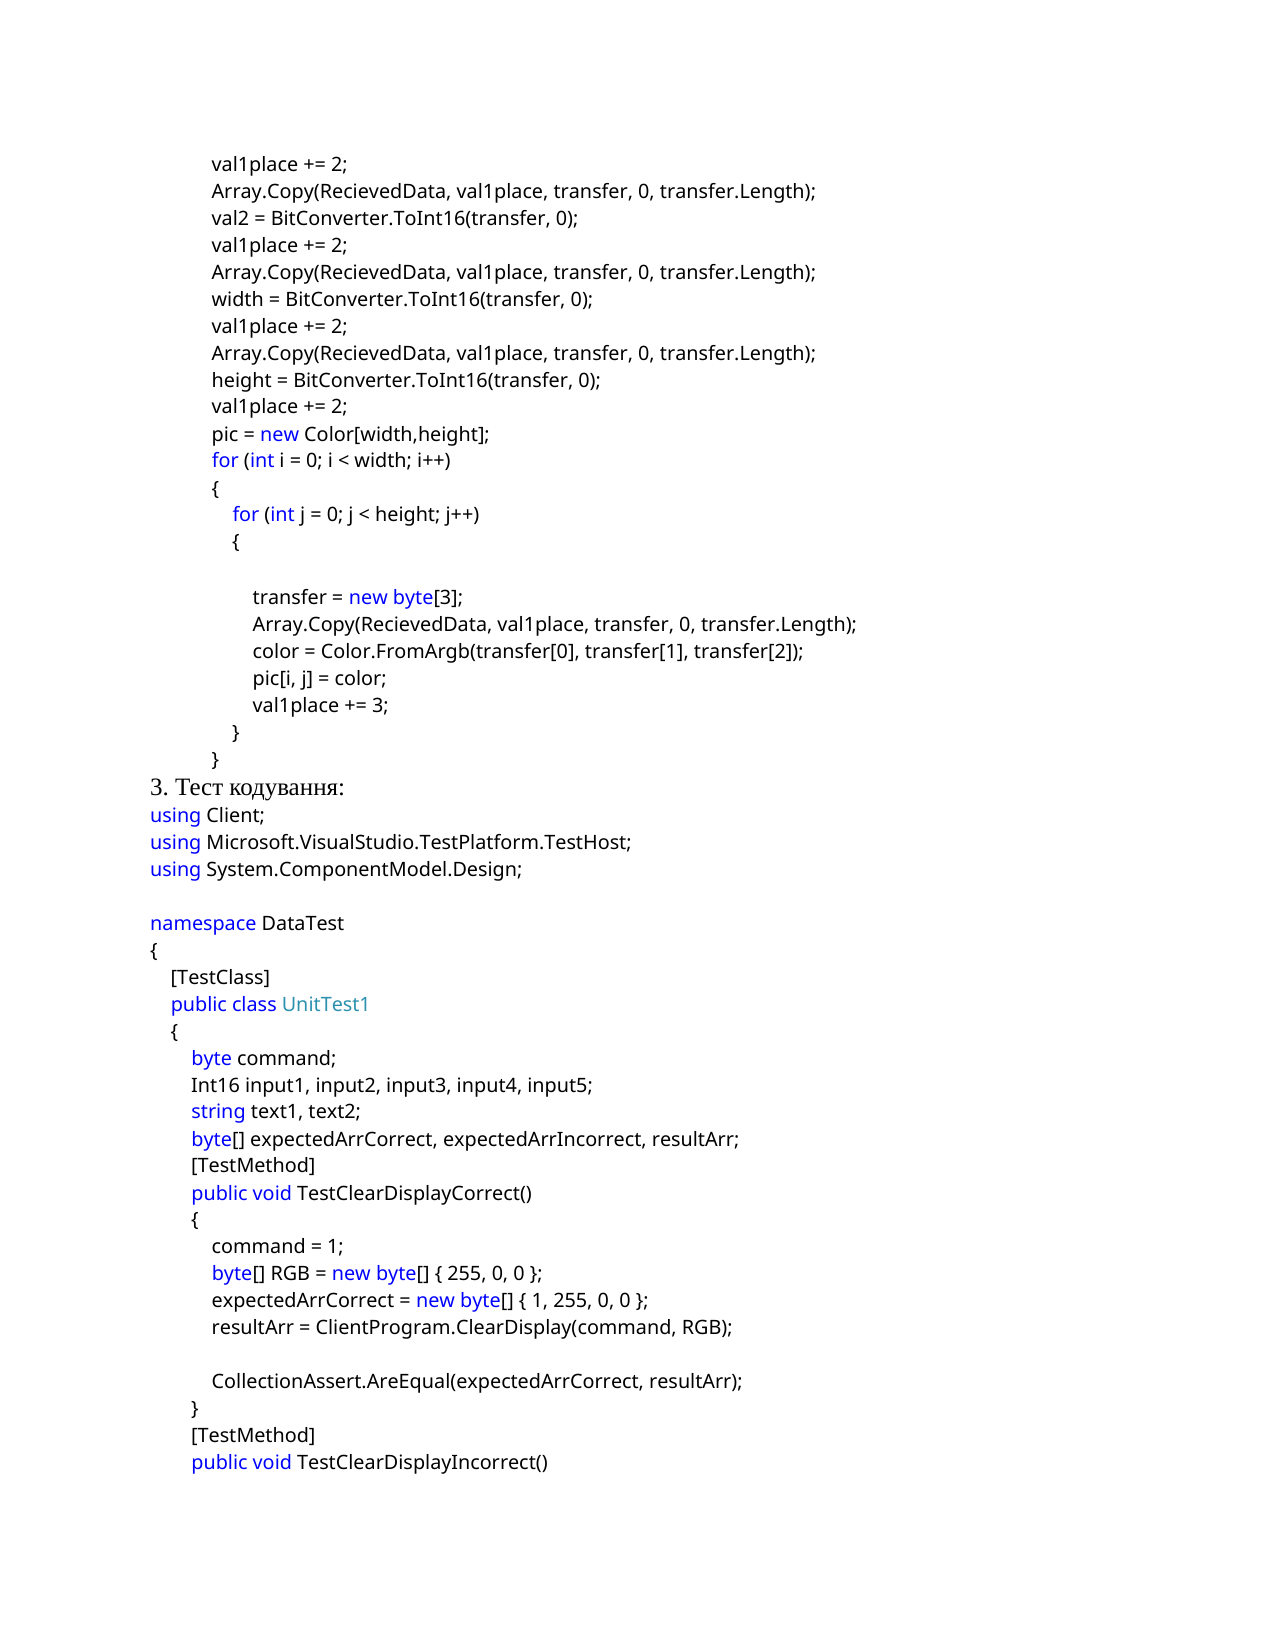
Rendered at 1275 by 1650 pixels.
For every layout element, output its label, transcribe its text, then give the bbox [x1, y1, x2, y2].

text using System.ComponentModel.Design; [150, 855, 1125, 882]
text public void TestClearDisplayIncorrect() [150, 1448, 1125, 1476]
text { [150, 1017, 1125, 1044]
text expectedArrCorrect = new byte[] { 1, 255, 0, 0 }; [150, 1287, 1125, 1314]
text pic[i, j] = color; [150, 664, 1125, 691]
text string text1, text2; [150, 1098, 1125, 1125]
text byte command; [150, 1044, 1125, 1071]
text { [150, 474, 1125, 501]
text 3. Тест кодування: [150, 772, 1125, 801]
text val1place += 2; [150, 231, 1125, 258]
text Array.Copy(RecievedData, val1place, transfer, 0, transfer.Length); [150, 177, 1125, 204]
text transfer = new byte[3]; [150, 583, 1125, 610]
text command = 1; [150, 1233, 1125, 1260]
text Int16 input1, input2, input3, input4, input5; [150, 1071, 1125, 1098]
text CollectionAssert.AreEqual(expectedArrCorrect, resultArr); [150, 1368, 1125, 1394]
text for (int j = 0; j < height; j++) [150, 501, 1125, 528]
text { [150, 528, 1125, 555]
text public class UnitTest1 [150, 990, 1125, 1017]
text { [150, 936, 1125, 963]
text [TestMethod] [150, 1422, 1125, 1448]
text } [150, 718, 1125, 745]
text } [150, 745, 1125, 772]
text { [150, 1206, 1125, 1233]
text val1place += 2; [150, 150, 1125, 177]
text } [150, 1394, 1125, 1422]
text Array.Copy(RecievedData, val1place, transfer, 0, transfer.Length); [150, 339, 1125, 366]
text val1place += 2; [150, 312, 1125, 339]
text width = BitConverter.ToInt16(transfer, 0); [150, 285, 1125, 312]
text height = BitConverter.ToInt16(transfer, 0); [150, 366, 1125, 393]
text val1place += 3; [150, 691, 1125, 718]
text pic = new Color[width,height]; [150, 420, 1125, 447]
text val2 = BitConverter.ToInt16(transfer, 0); [150, 204, 1125, 231]
text namespace DataTest [150, 909, 1125, 936]
text public void TestClearDisplayCorrect() [150, 1179, 1125, 1206]
text val1place += 2; [150, 393, 1125, 420]
text Array.Copy(RecievedData, val1place, transfer, 0, transfer.Length); [150, 258, 1125, 285]
text byte[] expectedArrCorrect, expectedArrIncorrect, resultArr; [150, 1125, 1125, 1152]
text resultArr = ClientProgram.ClearDisplay(command, RGB); [150, 1314, 1125, 1341]
text for (int i = 0; i < width; i++) [150, 447, 1125, 474]
text using Microsoft.VisualStudio.TestPlatform.TestHost; [150, 828, 1125, 855]
text color = Color.FromArgb(transfer[0], transfer[1], transfer[2]); [150, 637, 1125, 664]
text byte[] RGB = new byte[] { 255, 0, 0 }; [150, 1260, 1125, 1287]
text [TestMethod] [150, 1152, 1125, 1179]
text Array.Copy(RecievedData, val1place, transfer, 0, transfer.Length); [150, 610, 1125, 637]
text [TestClass] [150, 963, 1125, 990]
text using Client; [150, 801, 1125, 828]
